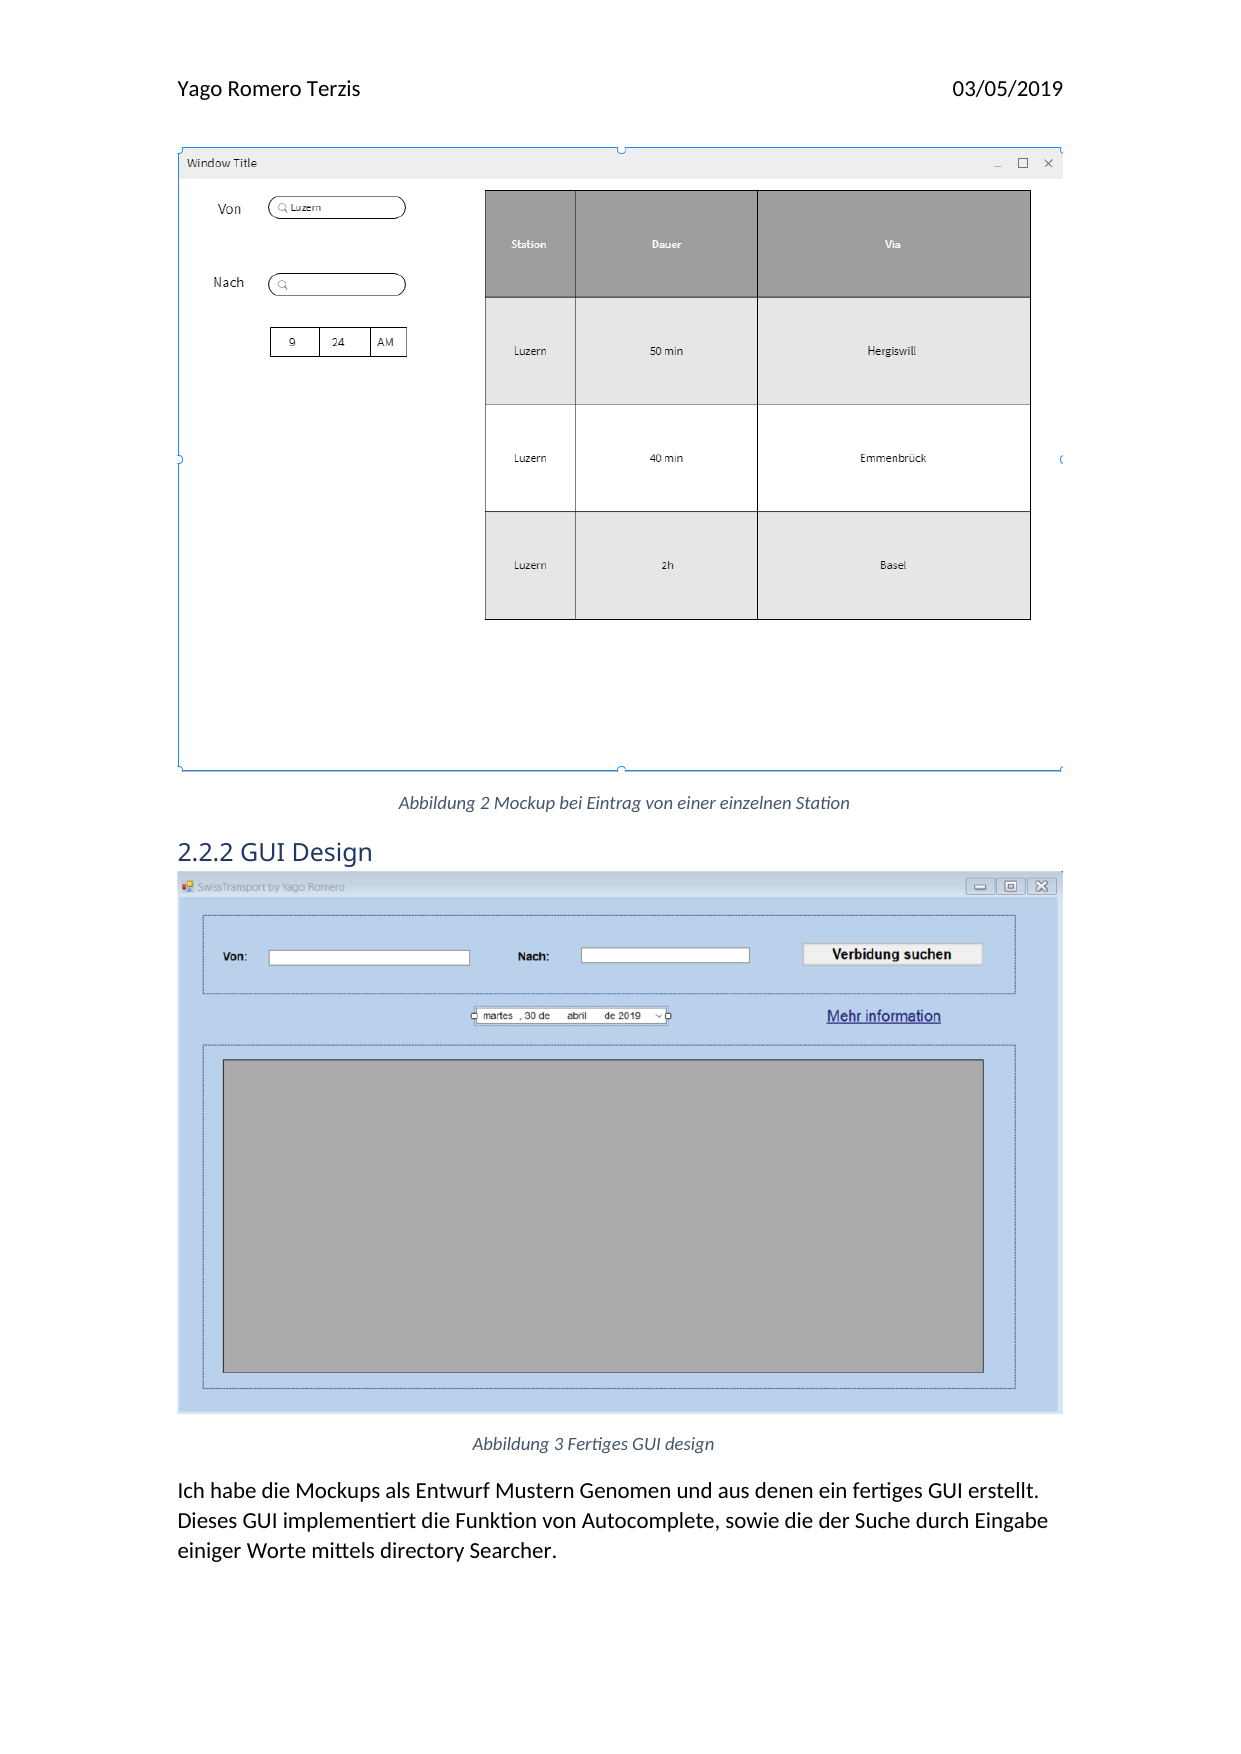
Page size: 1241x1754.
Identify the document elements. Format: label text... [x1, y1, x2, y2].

text Abbildung 2 Mockup bei Eintrag von einer einzelnen Station [325, 791, 1063, 814]
picture [177, 147, 1063, 772]
text Ich habe die Mockups als Entwurf Mustern Genomen und aus denen ein fertiges GUI erstellt. Dieses GUI implementiert die Funktion von Autocomplete, sowie die der Suche durch Eingabe einiger Worte mittels directory Searcher. [177, 1476, 1063, 1564]
subtitle 2.2.2 GUI Design [177, 834, 1063, 869]
picture [177, 871, 1063, 1414]
text Abbildung 3 Fertiges GUI design [472, 1432, 1063, 1455]
